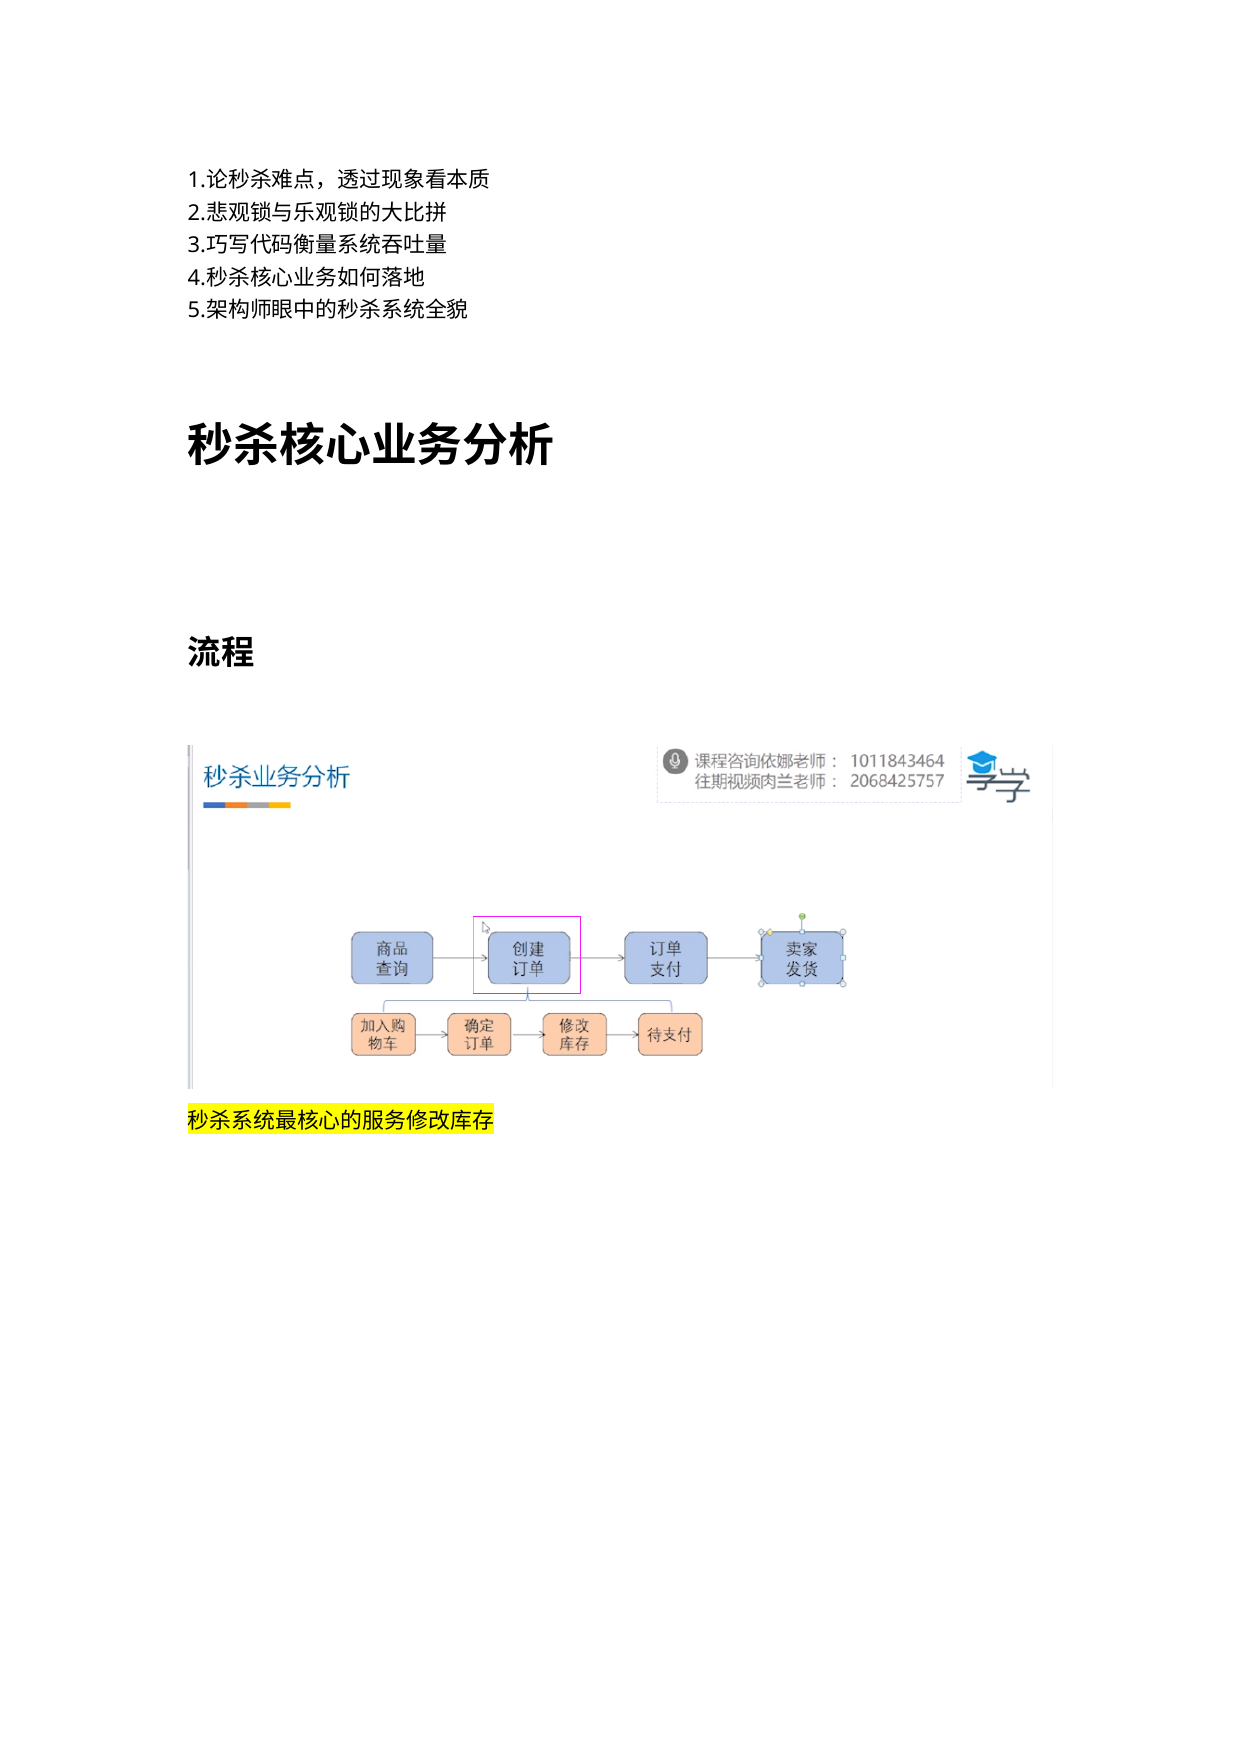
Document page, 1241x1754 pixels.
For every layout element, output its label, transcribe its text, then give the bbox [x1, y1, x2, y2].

subtitle 秒杀核心业务分析 [187, 392, 1053, 490]
text 1.论秒杀难点，透过现象看本质 [187, 162, 1053, 194]
text 5.架构师眼中的秒杀系统全貌 [187, 292, 1053, 324]
text 秒杀系统最核心的服务修改库存 [187, 1102, 1053, 1135]
picture [187, 745, 1053, 1089]
subtitle 流程 [187, 618, 1053, 683]
text 4.秒杀核心业务如何落地 [187, 259, 1053, 292]
text 2.悲观锁与乐观锁的大比拼 [187, 194, 1053, 227]
text 3.巧写代码衡量系统吞吐量 [187, 227, 1053, 259]
